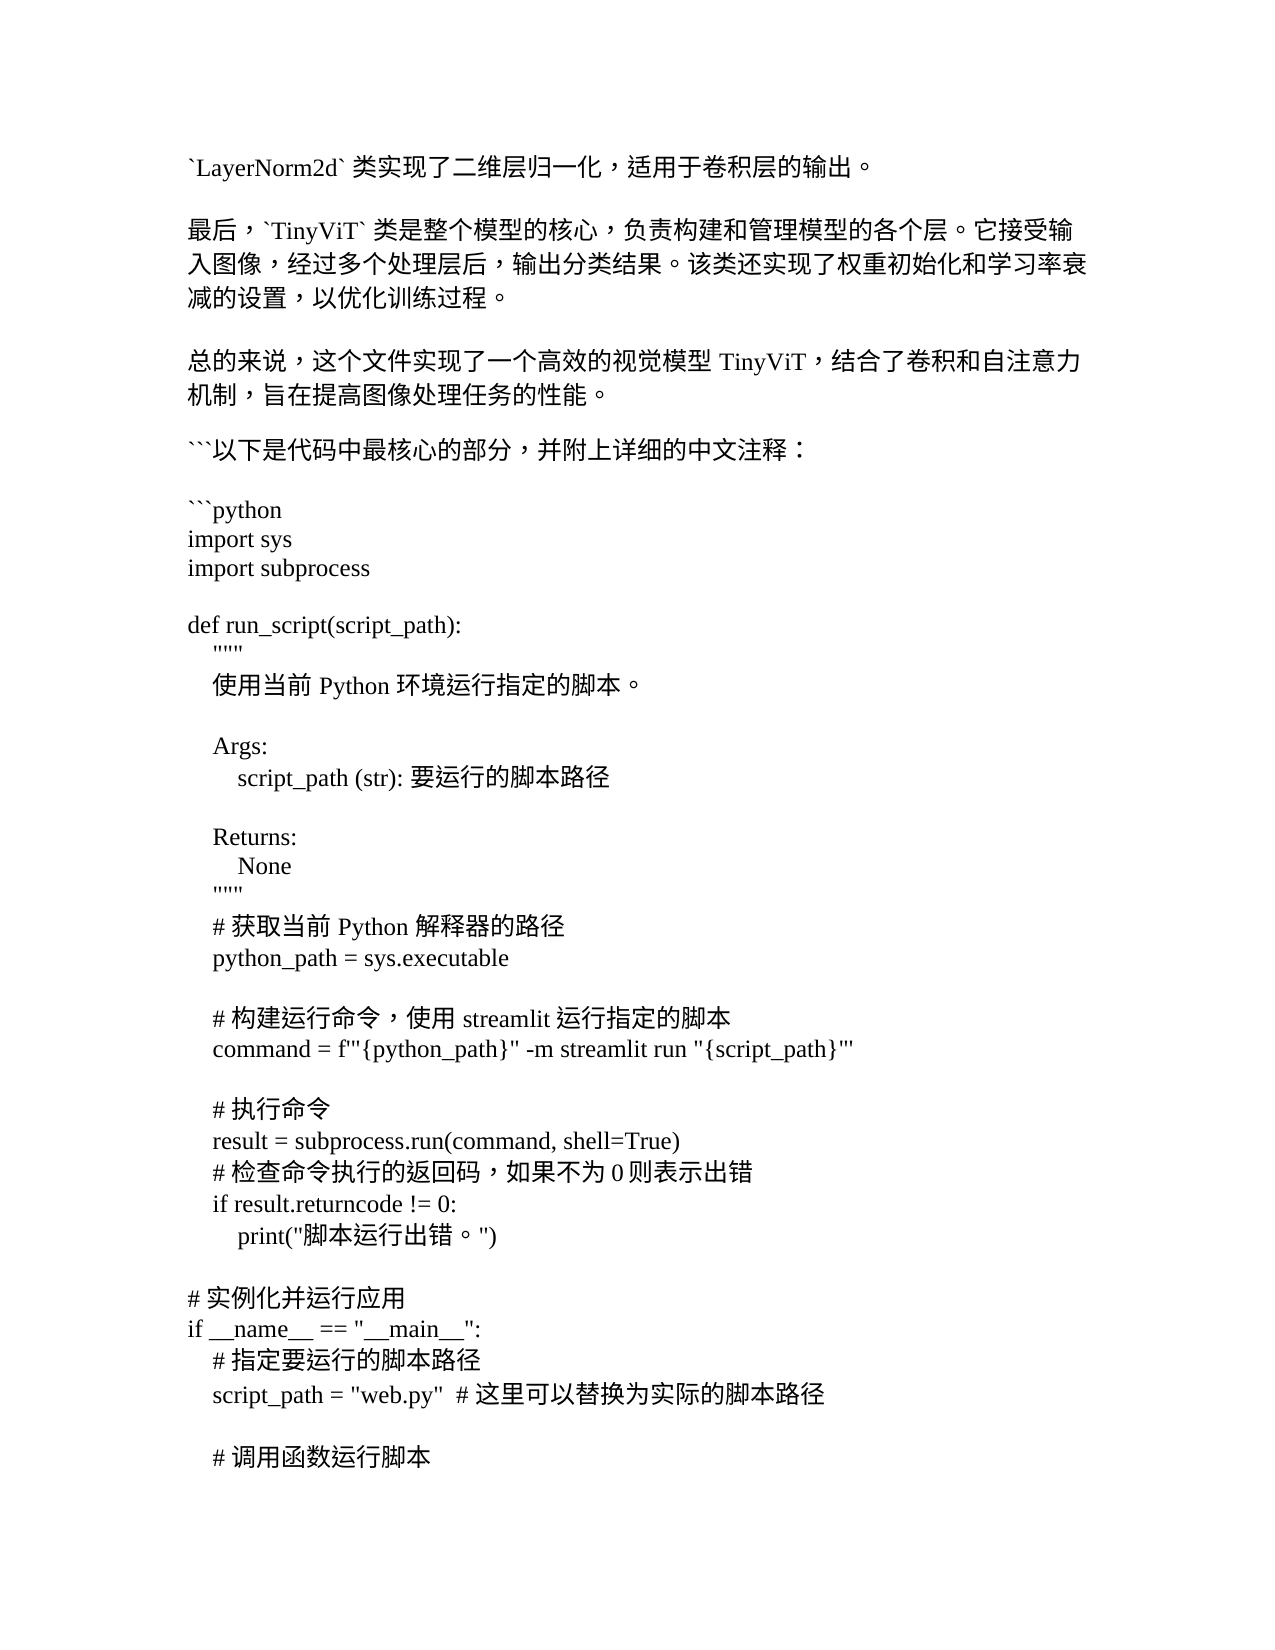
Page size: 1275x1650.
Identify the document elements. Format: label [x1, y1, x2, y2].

text [187, 433, 1087, 1474]
text [187, 150, 1087, 412]
